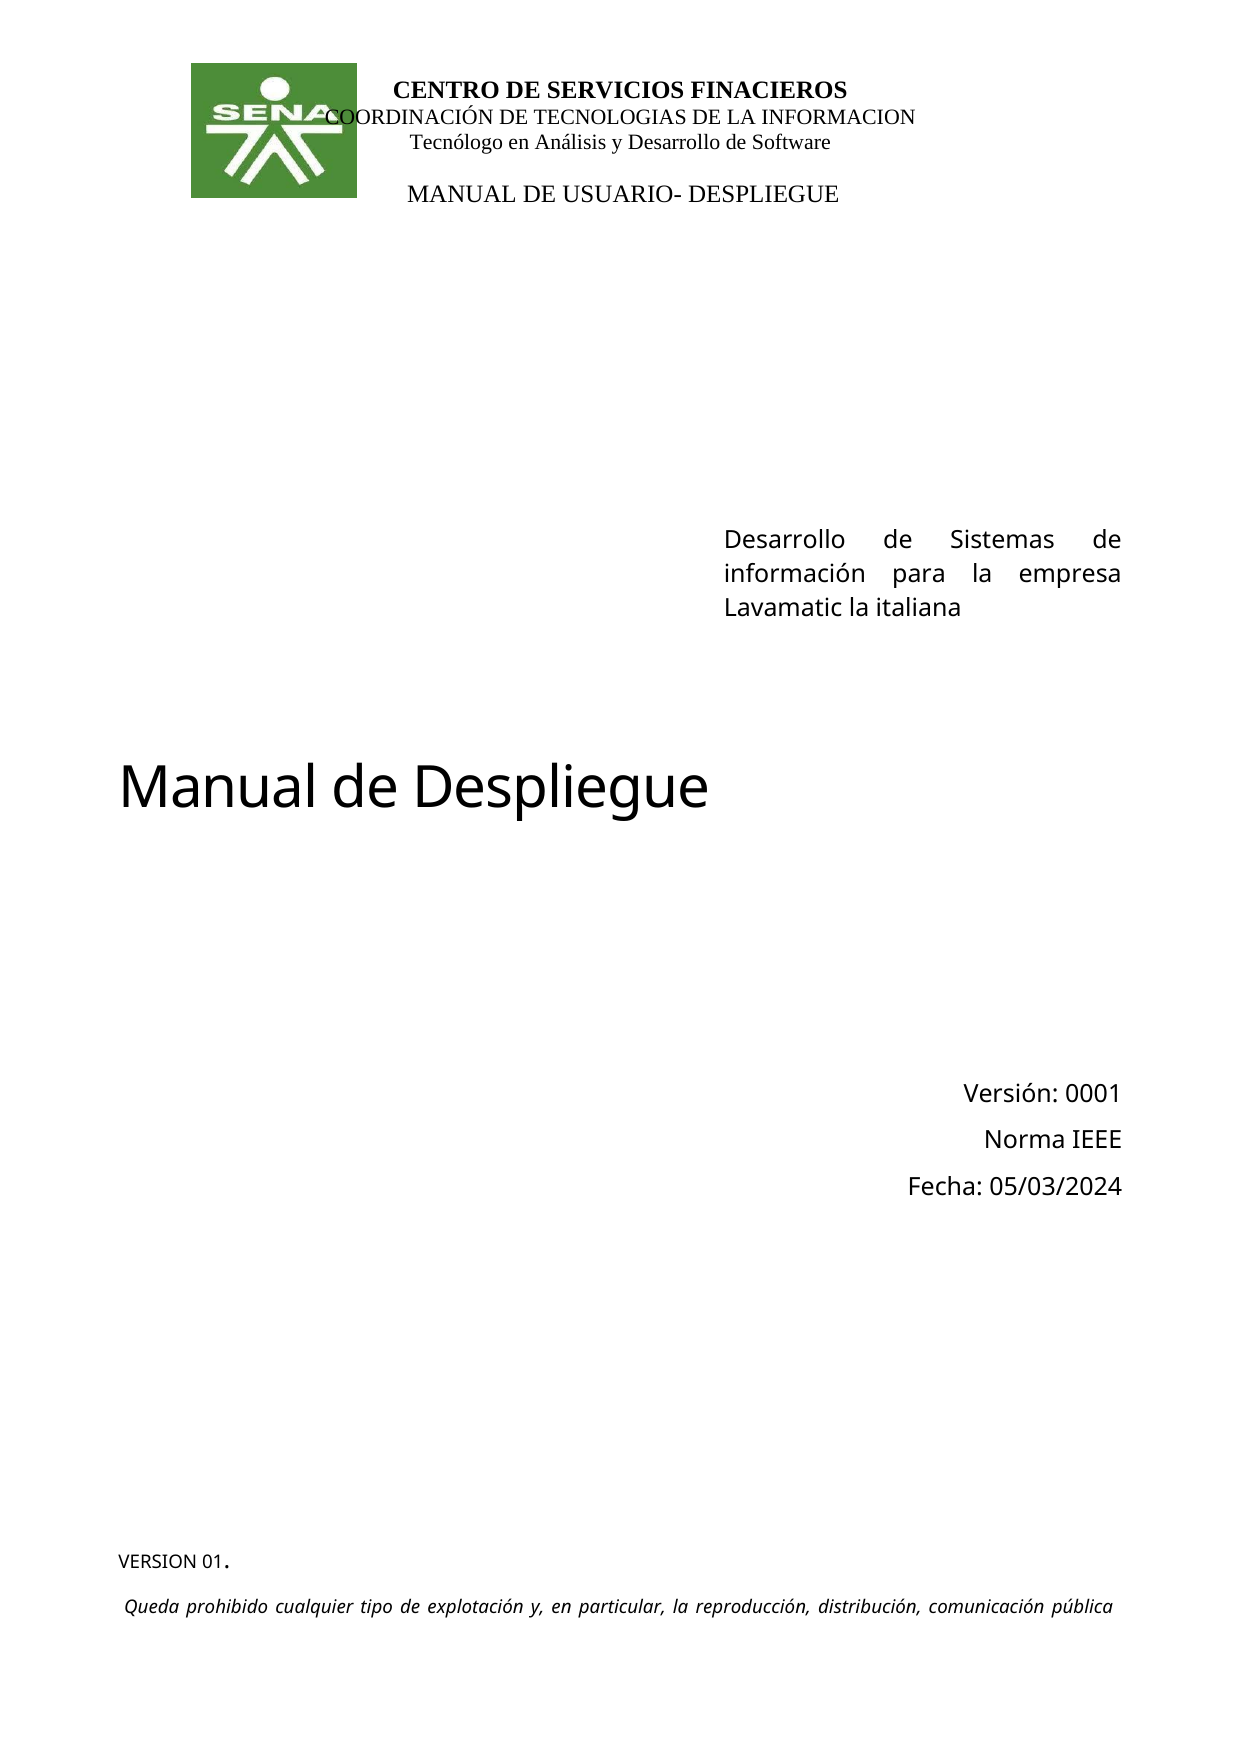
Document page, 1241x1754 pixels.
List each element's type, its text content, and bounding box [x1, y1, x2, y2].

text Fecha: 05/03/2024 [118, 1169, 1122, 1203]
text Versión: 0001 [118, 1076, 1122, 1110]
text VERSION 01. [118, 1541, 1122, 1575]
text Norma IEEE [118, 1122, 1122, 1156]
picture [191, 63, 357, 198]
text Desarrollo de Sistemas de información para la empresa Lavamatic la italiana [723, 521, 1122, 623]
title Manual de Despliegue [118, 745, 1122, 824]
